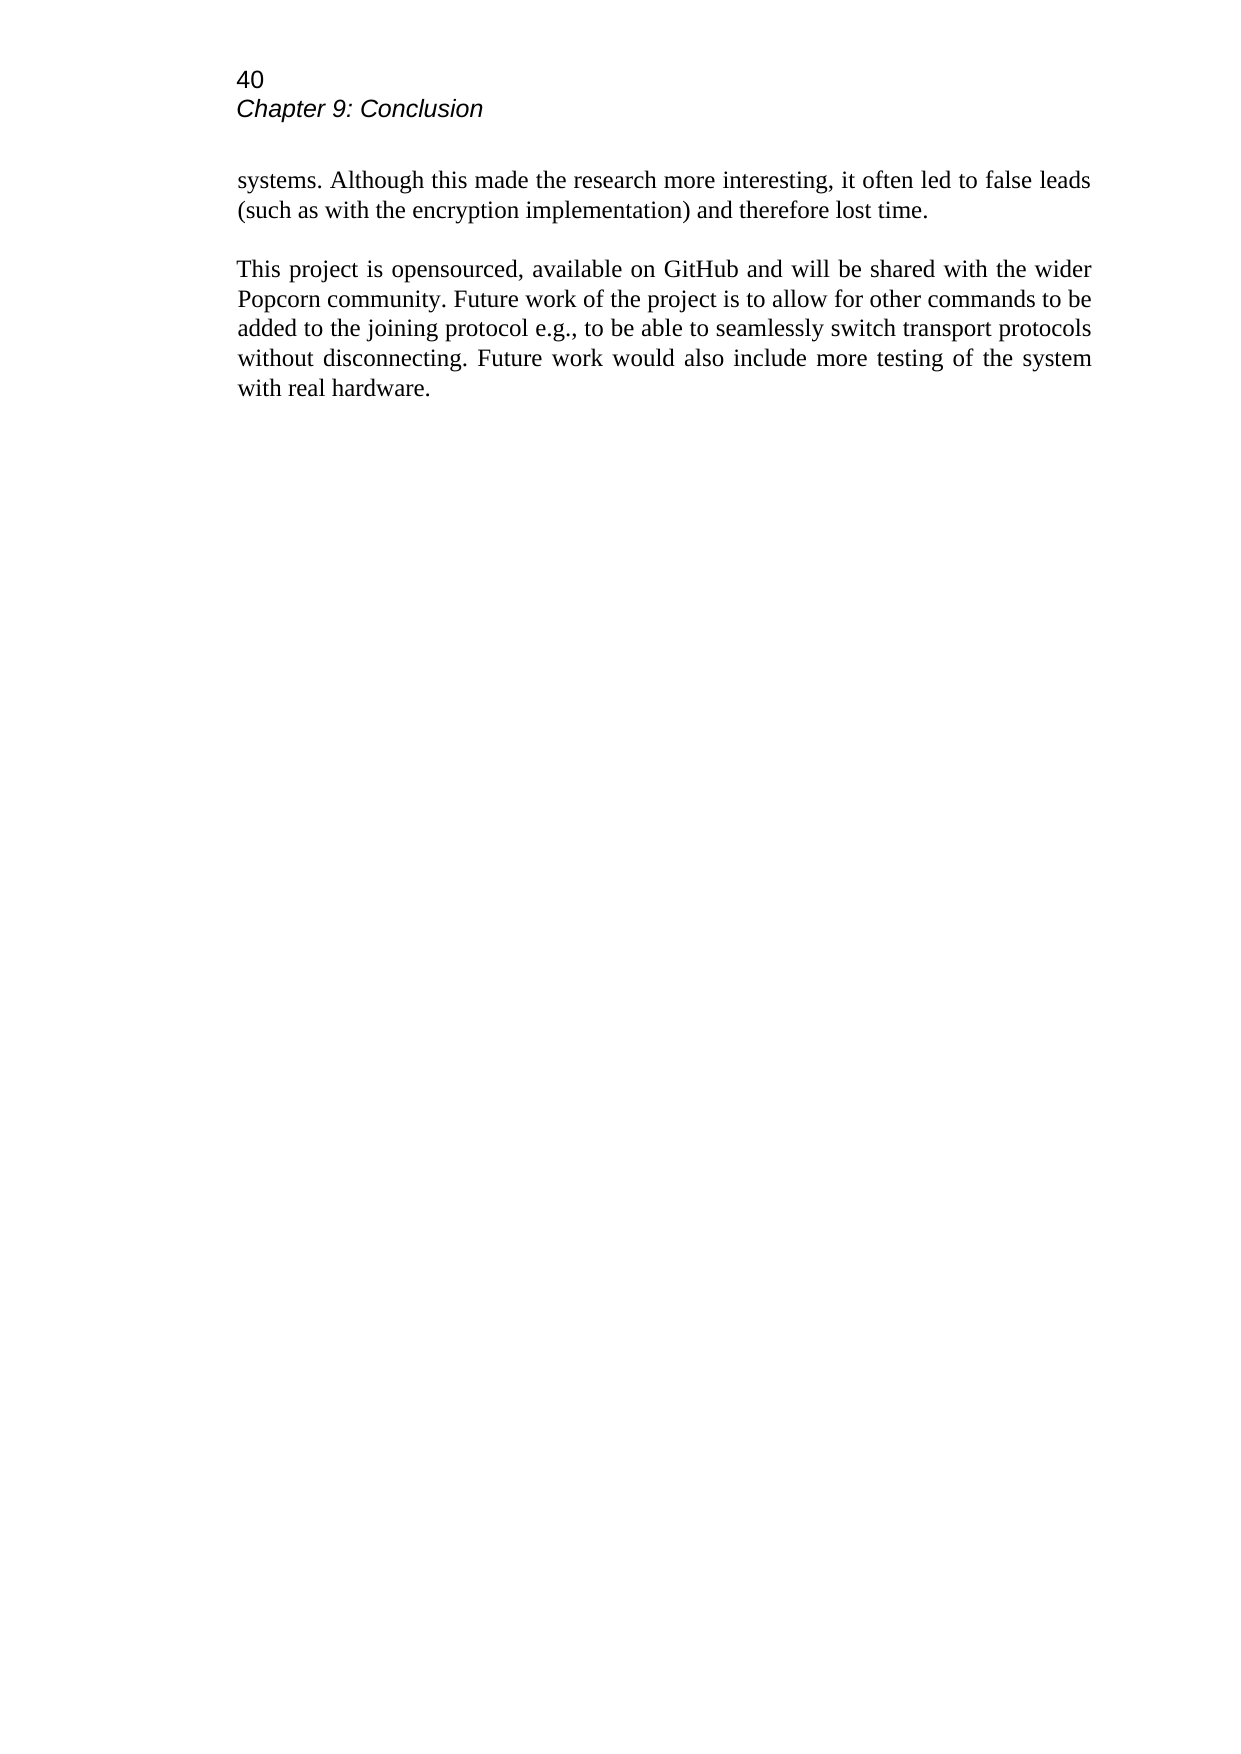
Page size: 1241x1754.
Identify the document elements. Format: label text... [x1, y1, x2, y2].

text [236, 166, 1092, 224]
text This project is opensourced, available on GitHub and will be shared with the wider Popcorn community. Future work of the project is to allow for other commands to be added to the joining protocol e.g., to be able to seamlessly switch transport protocols without disconnecting. Future work would also include more testing of the system with real hardware. [236, 254, 1092, 401]
